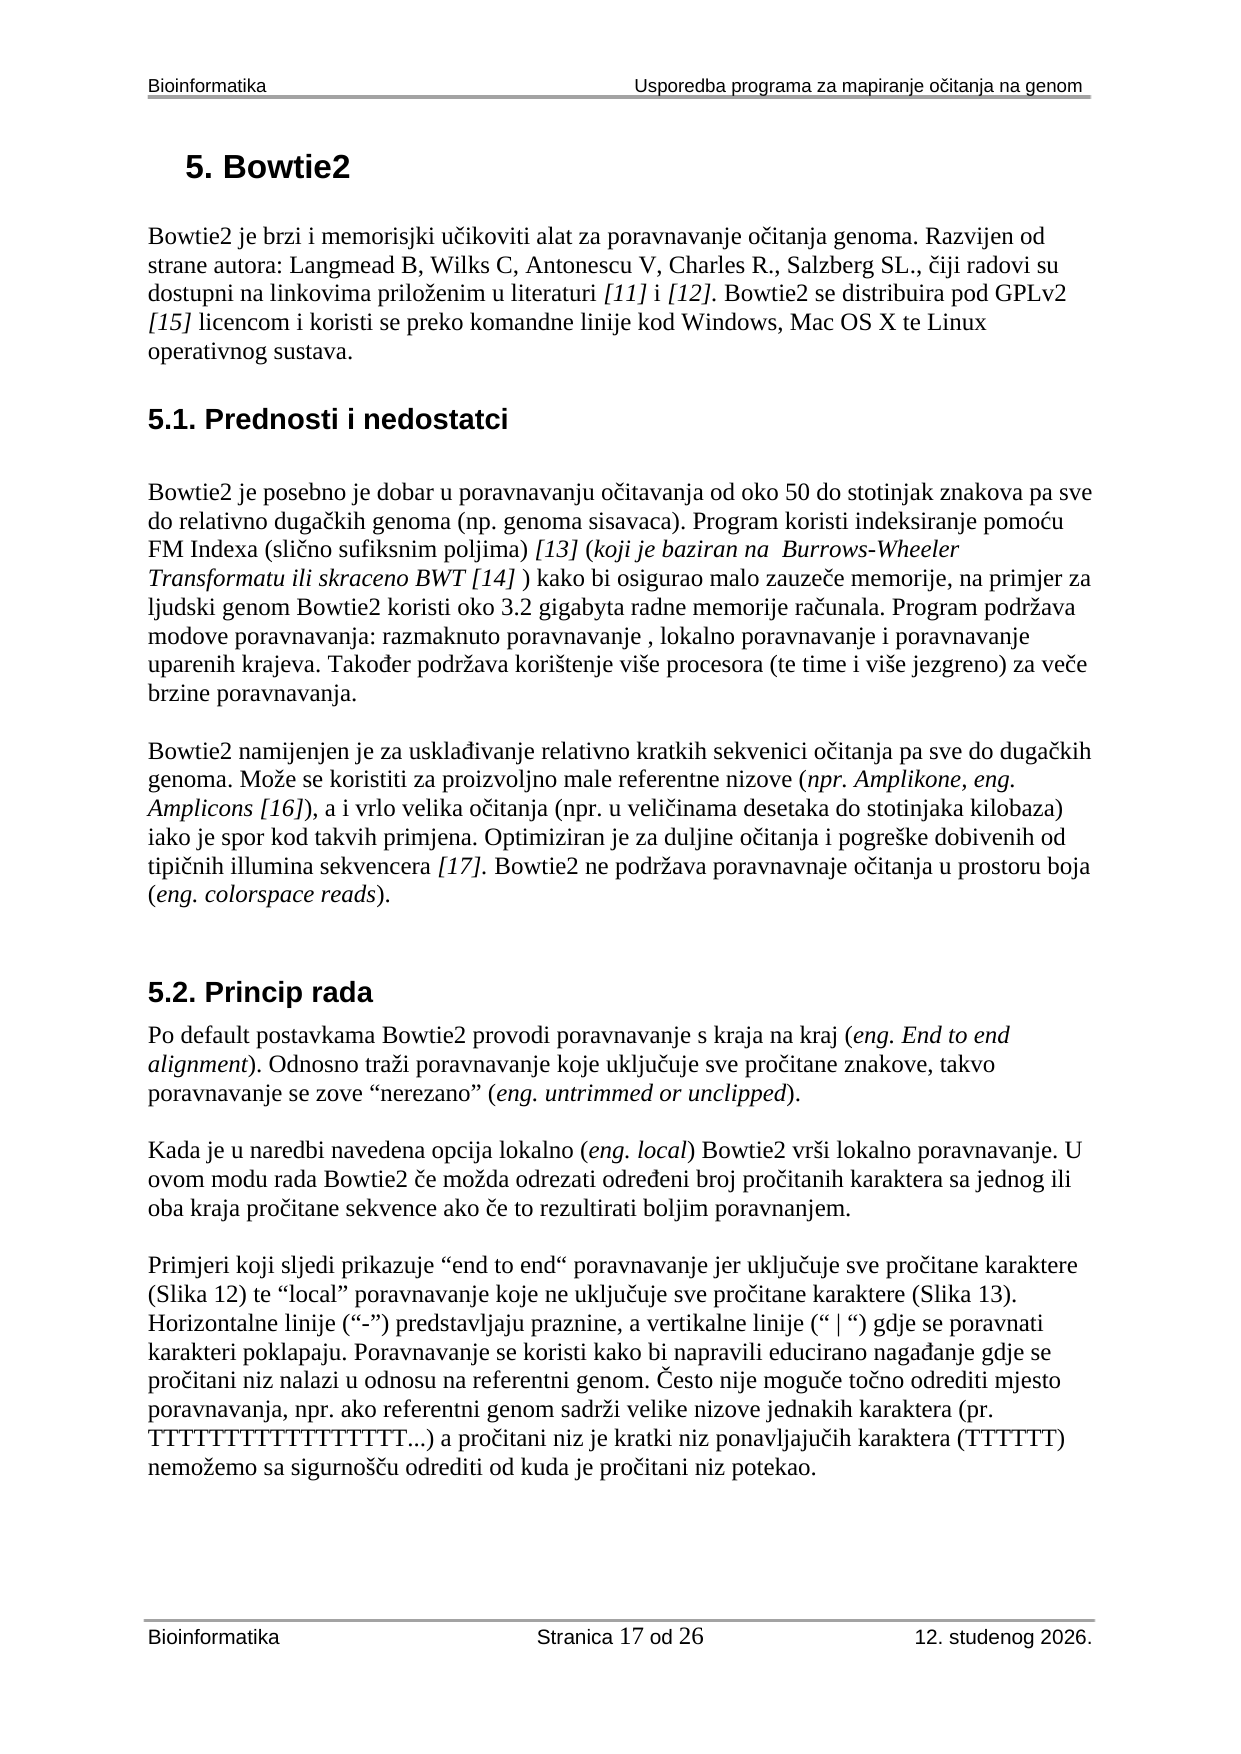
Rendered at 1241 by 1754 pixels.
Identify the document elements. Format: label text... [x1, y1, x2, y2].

text Primjeri koji sljedi prikazuje “end to end“ poravnavanje jer uključuje sve pročitane karaktere (Slika 12) te “local” poravnavanje koje ne uključuje sve pročitane karaktere (Slika 13). Horizontalne linije (“-”) predstavljaju praznine, a vertikalne linije (“ | “) gdje se poravnati karakteri poklapaju. Poravnavanje se koristi kako bi napravili educirano nagađanje gdje se pročitani niz nalazi u odnosu na referentni genom. Često nije moguče točno odrediti mjesto poravnavanja, npr. ako referentni genom sadrži velike nizove jednakih karaktera (pr. TTTTTTTTTTTTTTTTT...) a pročitani niz je kratki niz ponavljajučih karaktera (TTTTTT) nemožemo sa sigurnošču odrediti od kuda je pročitani niz potekao. [148, 1251, 1093, 1481]
subtitle Bowtie2 [185, 148, 1093, 186]
text Bowtie2 namijenjen je za usklađivanje relativno kratkih sekvenici očitanja pa sve do dugačkih genoma. Može se koristiti za proizvoljno male referentne nizove (npr. Amplikone, eng. Amplicons [16]), a i vrlo velika očitanja (npr. u veličinama desetaka do stotinjaka kilobaza) iako je spor kod takvih primjena. Optimiziran je za duljine očitanja i pogreške dobivenih od tipičnih illumina sekvencera [17]. Bowtie2 ne podržava poravnavnaje očitanja u prostoru boja (eng. colorspace reads). [148, 736, 1093, 908]
text Bowtie2 je posebno je dobar u poravnavanju očitavanja od oko 50 do stotinjak znakova pa sve do relativno dugačkih genoma (np. genoma sisavaca). Program koristi indeksiranje pomoću FM Indexa (slično sufiksnim poljima) [13] (koji je baziran na Burrows-Wheeler Transformatu ili skraceno BWT [14] ) kako bi osigurao malo zauzeče memorije, na primjer za ljudski genom Bowtie2 koristi oko 3.2 gigabyta radne memorije računala. Program podržava modove poravnavanja: razmaknuto poravnavanje , lokalno poravnavanje i poravnavanje uparenih krajeva. Također podržava korištenje više procesora (te time i više jezgreno) za veče brzine poravnavanja. [148, 477, 1093, 707]
text Kada je u naredbi navedena opcija lokalno (eng. local) Bowtie2 vrši lokalno poravnavanje. U ovom modu rada Bowtie2 če možda odrezati određeni broj pročitanih karaktera sa jednog ili oba kraja pročitane sekvence ako če to rezultirati boljim poravnanjem. [148, 1136, 1093, 1222]
picture [147, 95, 1092, 99]
text Po default postavkama Bowtie2 provodi poravnavanje s kraja na kraj (eng. End to end alignment). Odnosno traži poravnavanje koje uključuje sve pročitane znakove, takvo poravnavanje se zove “nerezano” (eng. untrimmed or unclipped). [148, 1021, 1093, 1107]
subtitle 5.1. Prednosti i nedostatci [148, 402, 1093, 436]
subtitle 5.2. Princip rada [148, 974, 1093, 1008]
text Bowtie2 je brzi i memorisjki učikoviti alat za poravnavanje očitanja genoma. Razvijen od strane autora: Langmead B, Wilks C, Antonescu V, Charles R., Salzberg SL., čiji radovi su dostupni na linkovima priloženim u literaturi [11] i [12]. Bowtie2 se distribuira pod GPLv2 [15] licencom i koristi se preko komandne linije kod Windows, Mac OS X te Linux operativnog sustava. [148, 221, 1093, 365]
